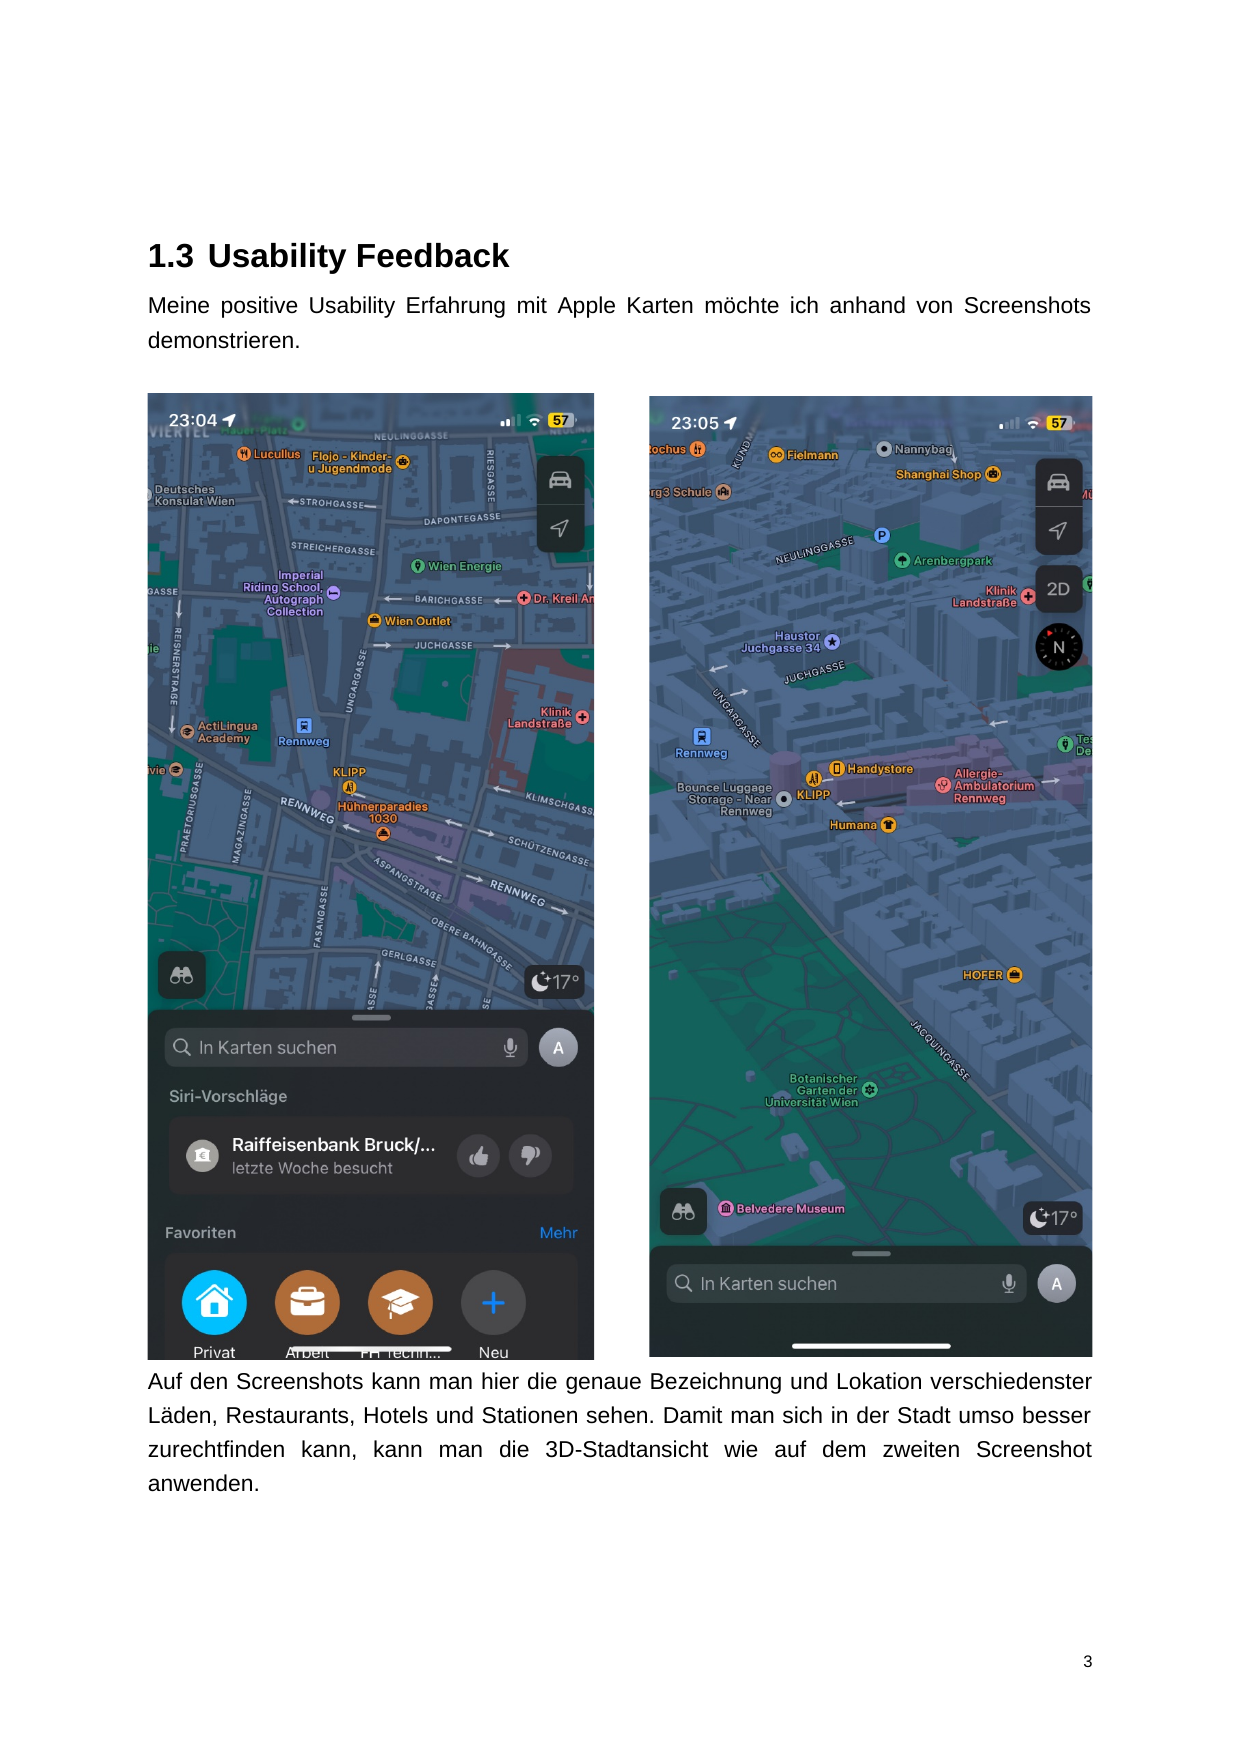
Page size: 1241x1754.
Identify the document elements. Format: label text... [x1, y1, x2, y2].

picture [147, 393, 595, 1360]
subtitle Usability Feedback [148, 236, 1092, 275]
picture [649, 396, 1093, 1357]
text Meine positive Usability Erfahrung mit Apple Karten möchte ich anhand von Screenshots demonstrieren. [148, 292, 1092, 353]
